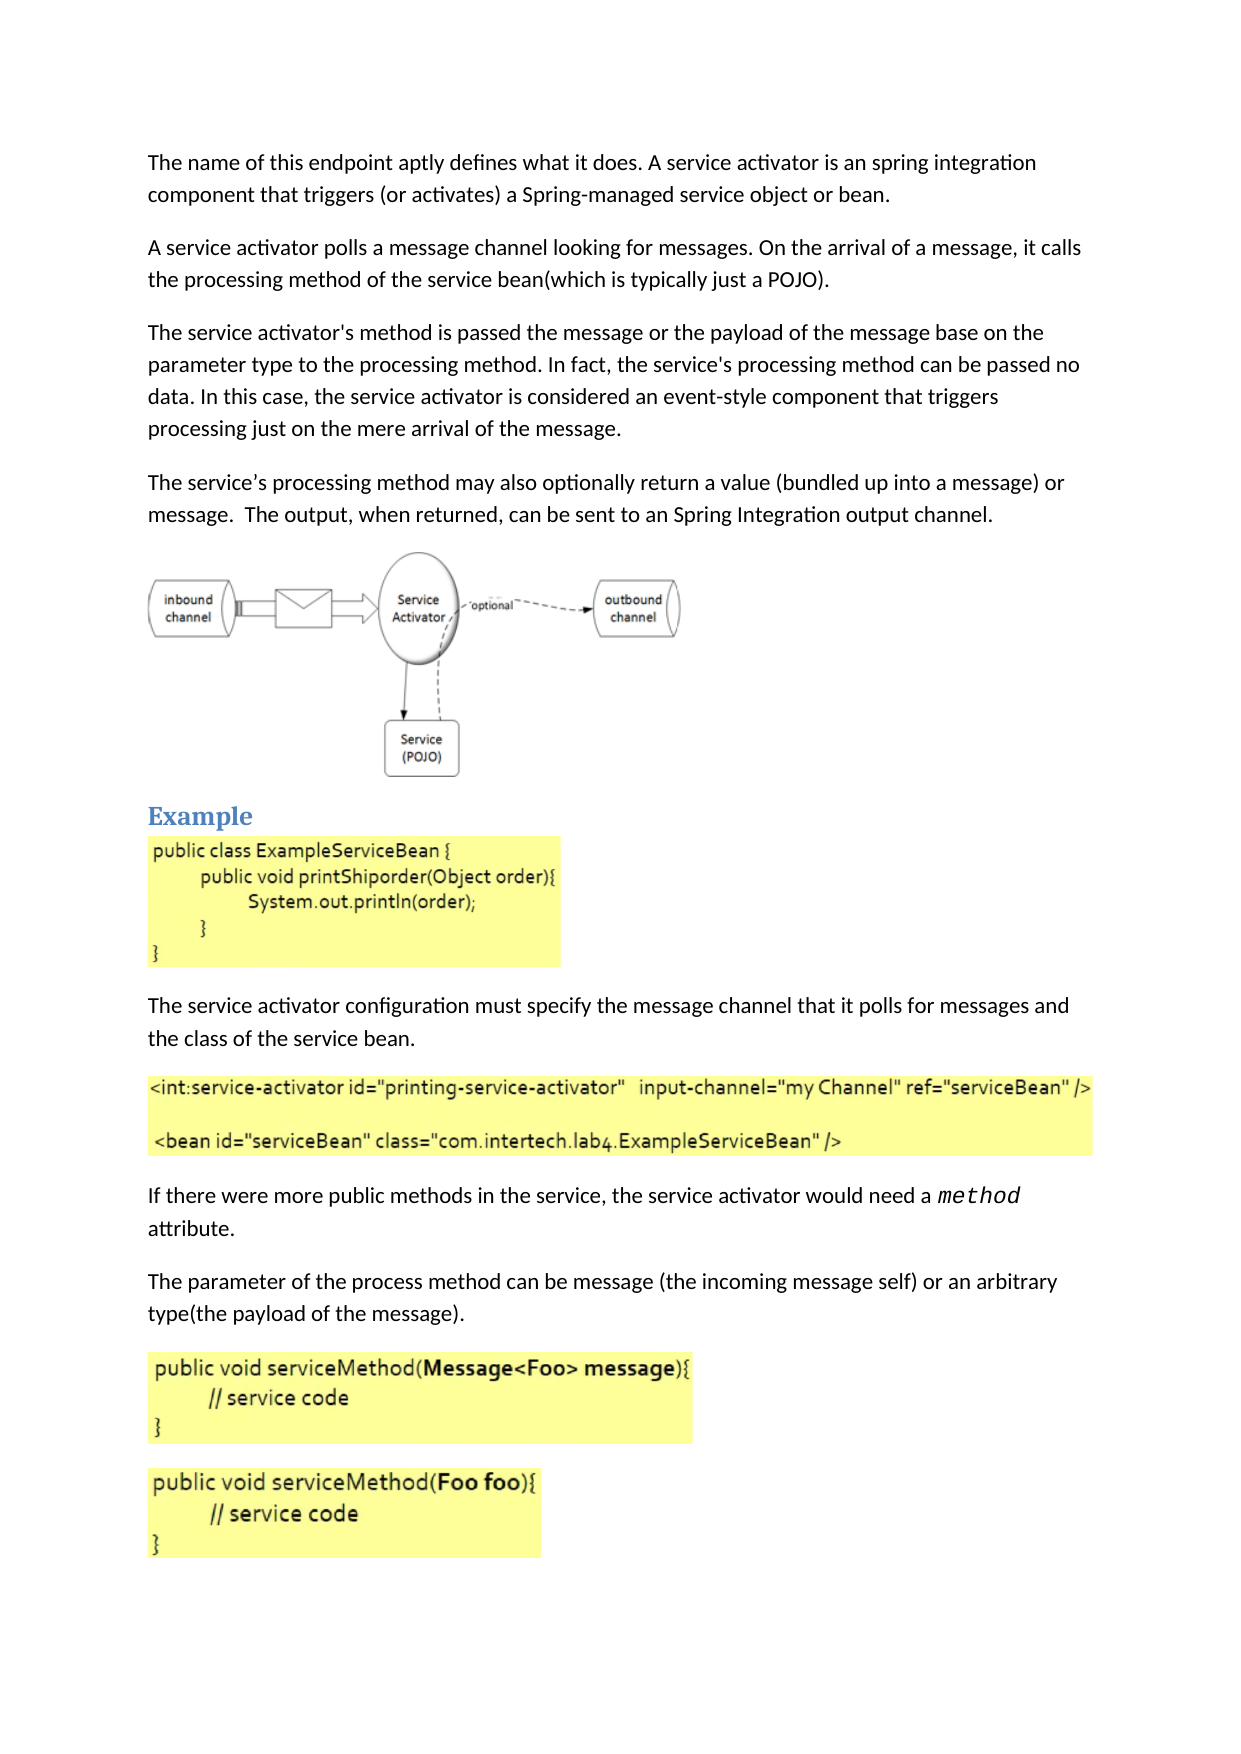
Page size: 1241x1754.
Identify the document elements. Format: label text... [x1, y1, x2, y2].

picture [147, 1076, 1093, 1156]
text The parameter of the process method can be message (the incoming message self) or an arbitrary type(the payload of the message). [148, 1267, 1093, 1327]
text If there were more public methods in the service, the service activator would need a method attribute. [148, 1181, 1093, 1242]
subtitle Example [148, 801, 1093, 832]
picture [147, 836, 561, 967]
text The service activator's method is passed the message or the payload of the message base on the parameter type to the processing method. In fact, the service's processing method can be passed no data. In this case, the service activator is considered an event-style component that triggers processing just on the mere arrival of the message. [148, 318, 1093, 443]
text The name of this endpoint aptly defines what it does. A service activator is an spring integration component that triggers (or activates) a Spring-managed service object or bean. [148, 148, 1093, 208]
picture [147, 1468, 542, 1558]
text The service’s processing method may also optionally return a value (bundled up into a message) or message. The output, when returned, can be sent to an Spring Integration output channel. [148, 468, 1093, 528]
text The service activator configuration must specify the message channel that it polls for messages and the class of the service bean. [148, 991, 1093, 1052]
picture [147, 552, 681, 777]
text A service activator polls a message channel looking for messages. On the arrival of a message, it calls the processing method of the service bean(which is typically just a POJO). [148, 233, 1093, 293]
picture [147, 1352, 693, 1444]
